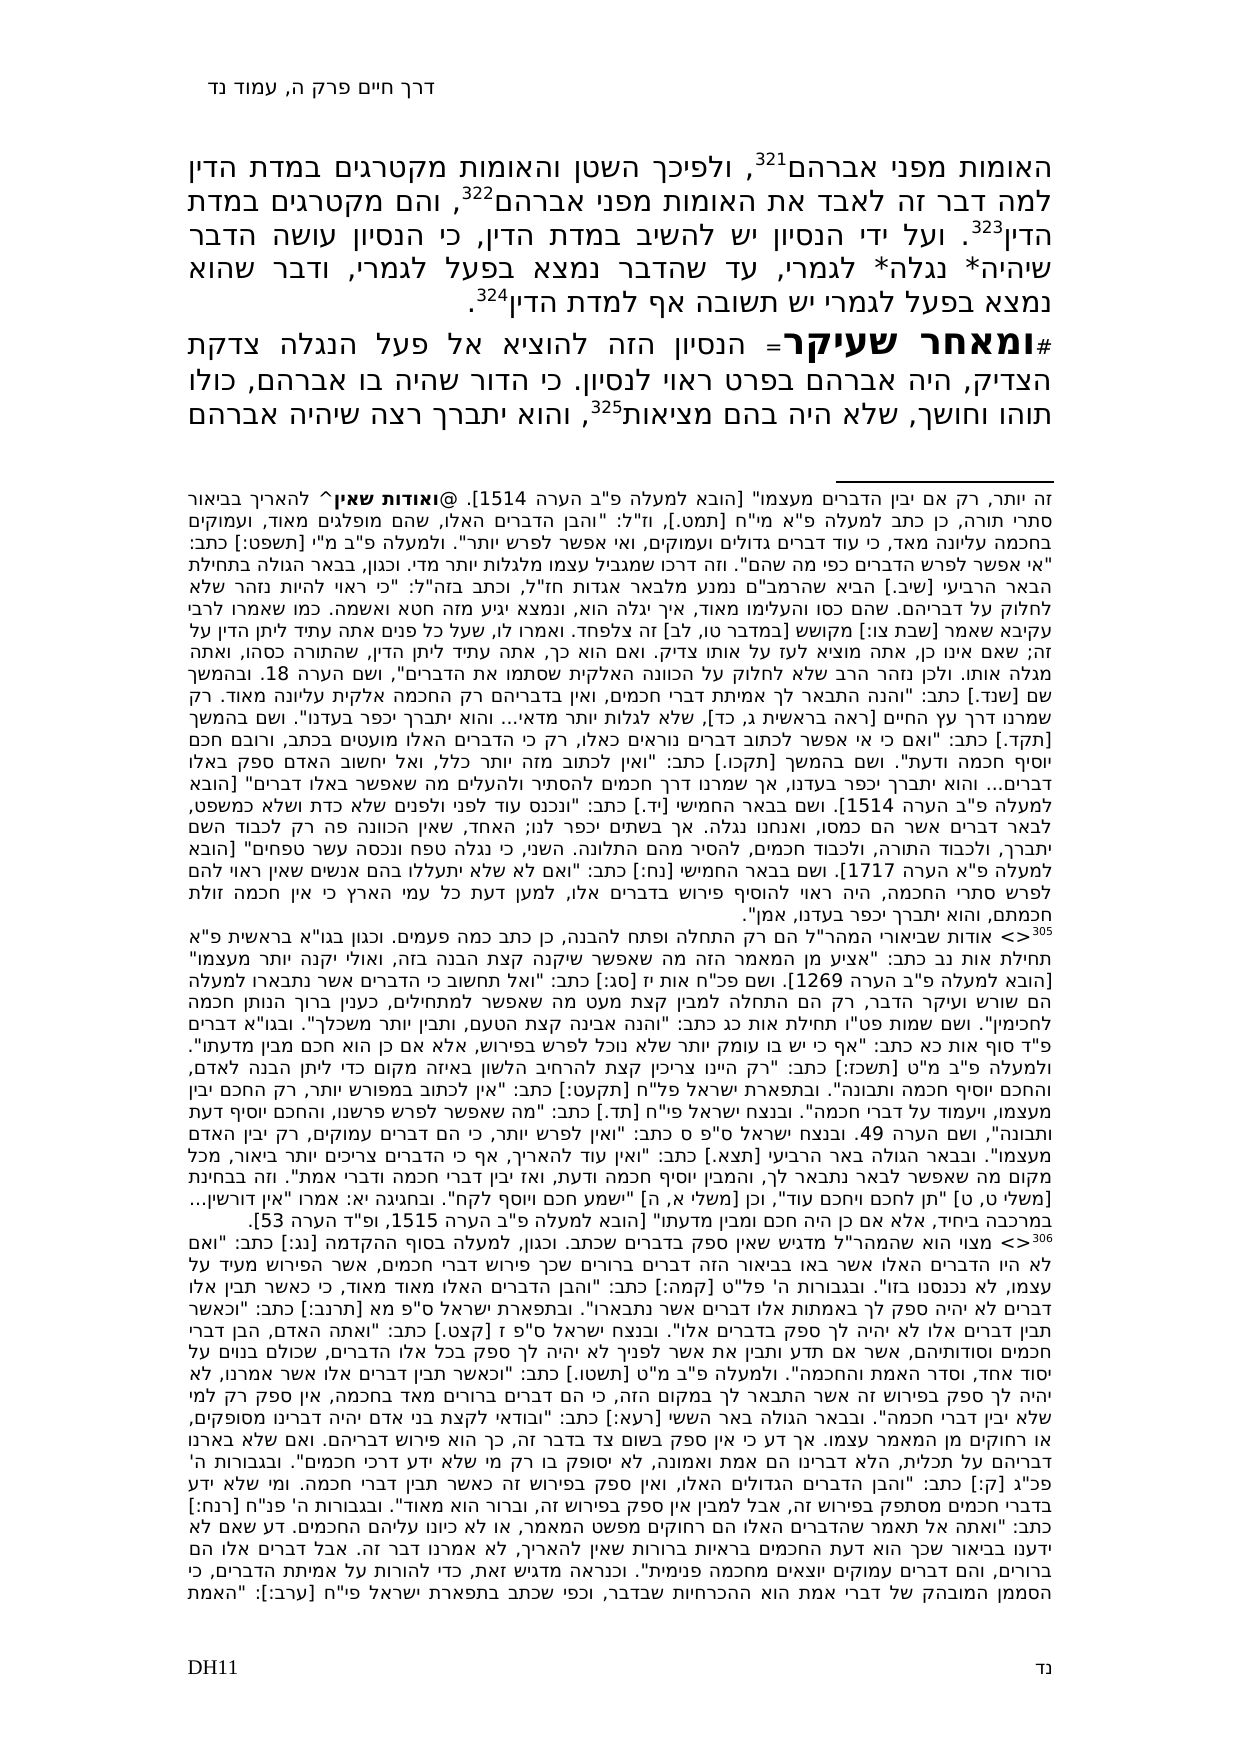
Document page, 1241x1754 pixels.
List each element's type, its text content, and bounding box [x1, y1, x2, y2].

text #ומאחר שעיקר= הנסיון הזה להוציא אל פעל הנגלה צדקת הצדיק, היה אברהם בפרט ראוי לנסיון. כי הדור שהיה בו אברהם, כולו תוהו וחושך, שלא היה בהם מציאות, והוא יתברך רצה שיהיה אברהם התחלת אור המציאות בעולם. ובזה שנתנסה אברהם בעשרה נסיונות, ויצא* צדקתו לפעל לגמרי, היה אברהם אור המציאות. ולפיכך נתנסה אברהם בעשרה נסיונות דוקא, כי מאחר שהיה לו לאברהם חבור אל הדורות שהיו כלם חושך ולא אור, רצה השם יתברך להבדיל ביניהם, שיהיה יוצא אור המציאות של אברהם לפועל, לכך נתנסה. [187, 320, 1053, 431]
text #וזהו שאמר= (בראשית כב, יב) "כי עתה ידעתי כי ירא אלהים אתה", פירוש "עתה ידעתי" במדת הדין לגמרי "כי ירא אלהים אתה". וזה אמרם במדרש, והביאו רש"י ז"ל בפירוש החומש (שם) "עתה ידעתי" להשיב לשטן ולאומות העולם המקטרגין עליך, מה היא החבה שיש לך. זכרו* השטן ואומות העולם, מפני* שהשם יתברך מאבד האומות מפני אברהם, ולפיכך השטן והאומות מקטרגים במדת הדין למה דבר זה לאבד את האומות מפני אברהם, והם מקטרגים במדת הדין. ועל ידי הנסיון יש להשיב במדת הדין, כי הנסיון עושה הדבר שיהיה* נגלה* לגמרי, עד שהדבר נמצא בפעל לגמרי, ודבר שהוא נמצא בפעל לגמרי יש תשובה אף למדת הדין. [187, 150, 1053, 320]
